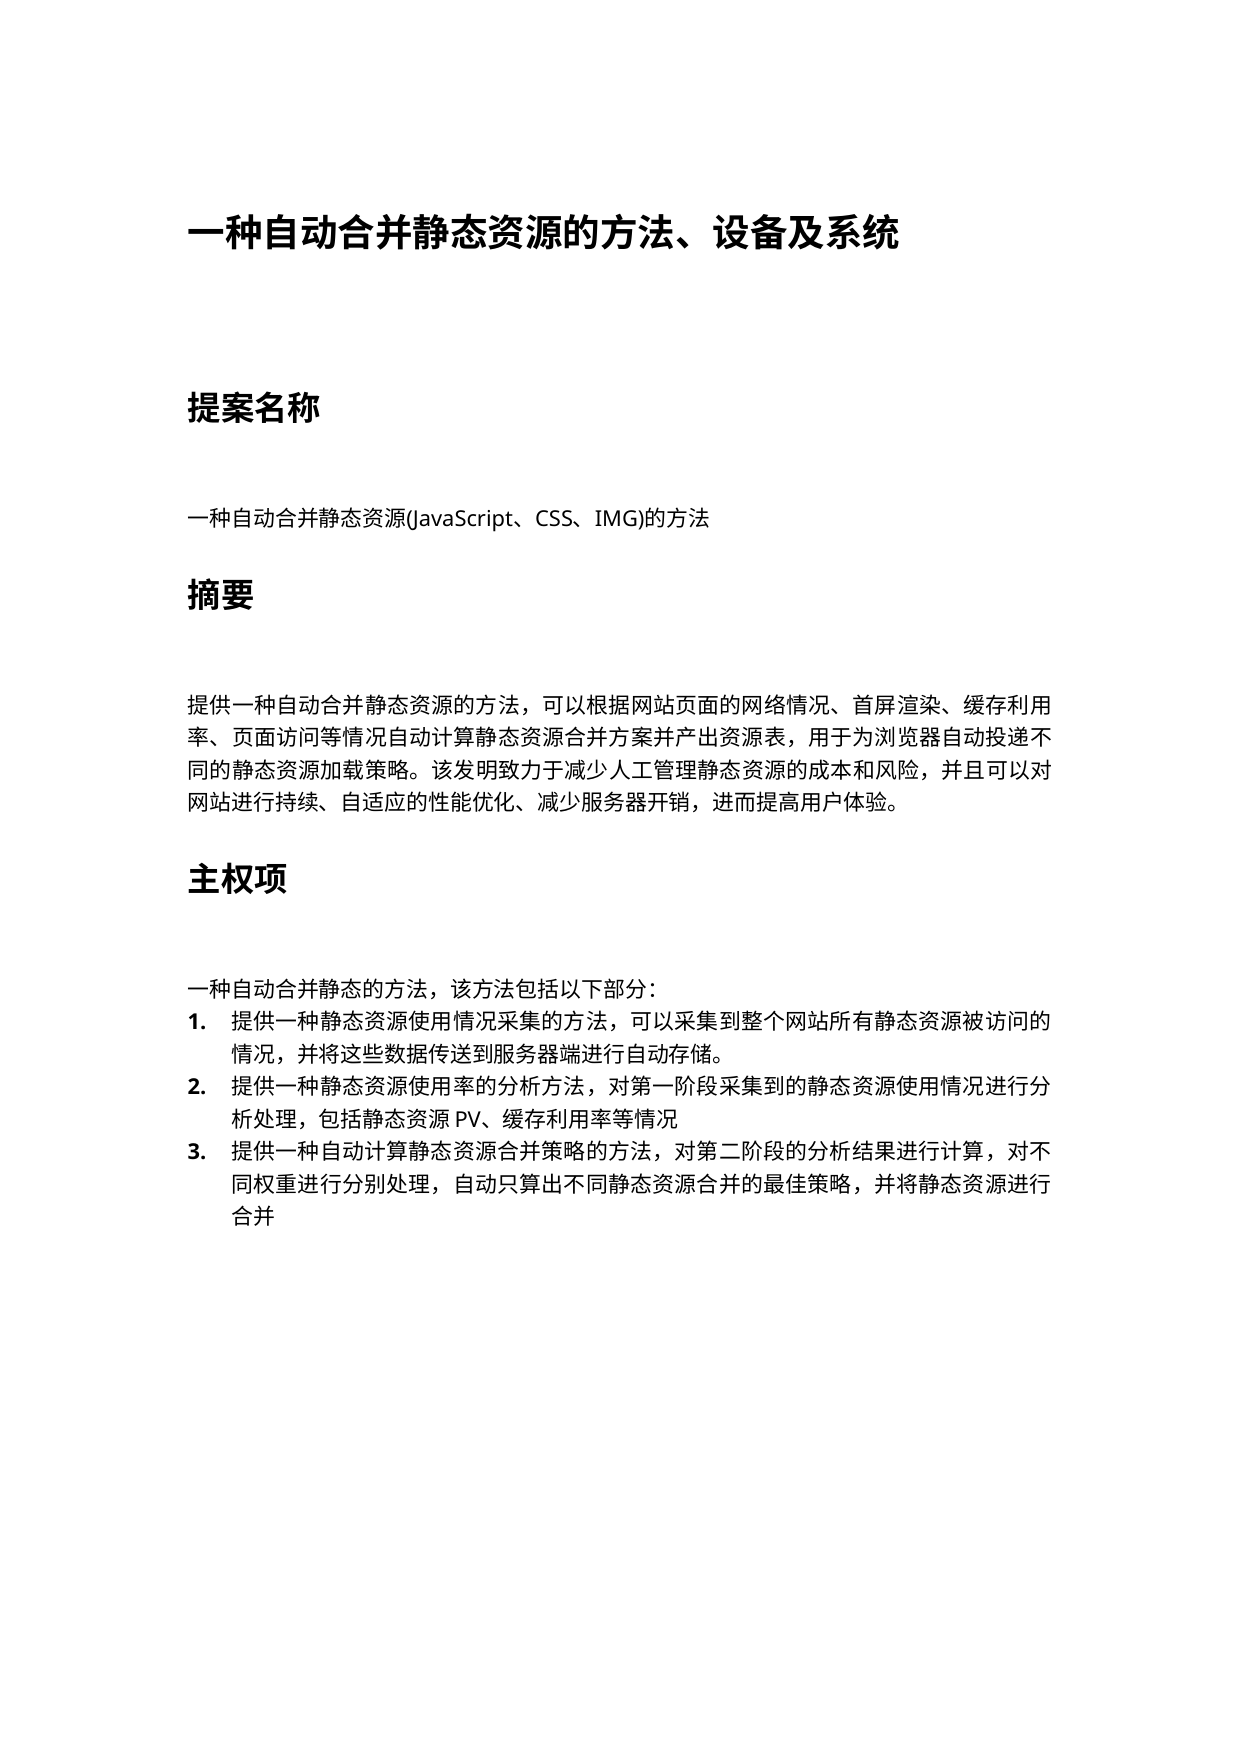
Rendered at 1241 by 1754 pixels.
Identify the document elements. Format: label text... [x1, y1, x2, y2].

subtitle 主权项 [187, 844, 1053, 909]
list 提供一种静态资源使用率的分析方法，对第一阶段采集到的静态资源使用情况进行分析处理，包括静态资源PV、缓存利用率等情况 [187, 1069, 1053, 1134]
text 一种自动合并静态的方法，该方法包括以下部分： [187, 971, 1053, 1004]
subtitle 提案名称 [187, 373, 1053, 438]
subtitle 一种自动合并静态资源的方法、设备及系统 [187, 197, 1053, 262]
list 提供一种静态资源使用情况采集的方法，可以采集到整个网站所有静态资源被访问的情况，并将这些数据传送到服务器端进行自动存储。 [187, 1004, 1053, 1069]
subtitle 摘要 [187, 560, 1053, 625]
list 提供一种自动计算静态资源合并策略的方法，对第二阶段的分析结果进行计算，对不同权重进行分别处理，自动只算出不同静态资源合并的最佳策略，并将静态资源进行合并 [187, 1134, 1053, 1231]
text 提供一种自动合并静态资源的方法，可以根据网站页面的网络情况、首屏渲染、缓存利用率、页面访问等情况自动计算静态资源合并方案并产出资源表，用于为浏览器自动投递不同的静态资源加载策略。该发明致力于减少人工管理静态资源的成本和风险，并且可以对网站进行持续、自适应的性能优化、减少服务器开销，进而提高用户体验。 [187, 687, 1053, 817]
text 一种自动合并静态资源(JavaScript、CSS、IMG)的方法 [187, 500, 1053, 533]
